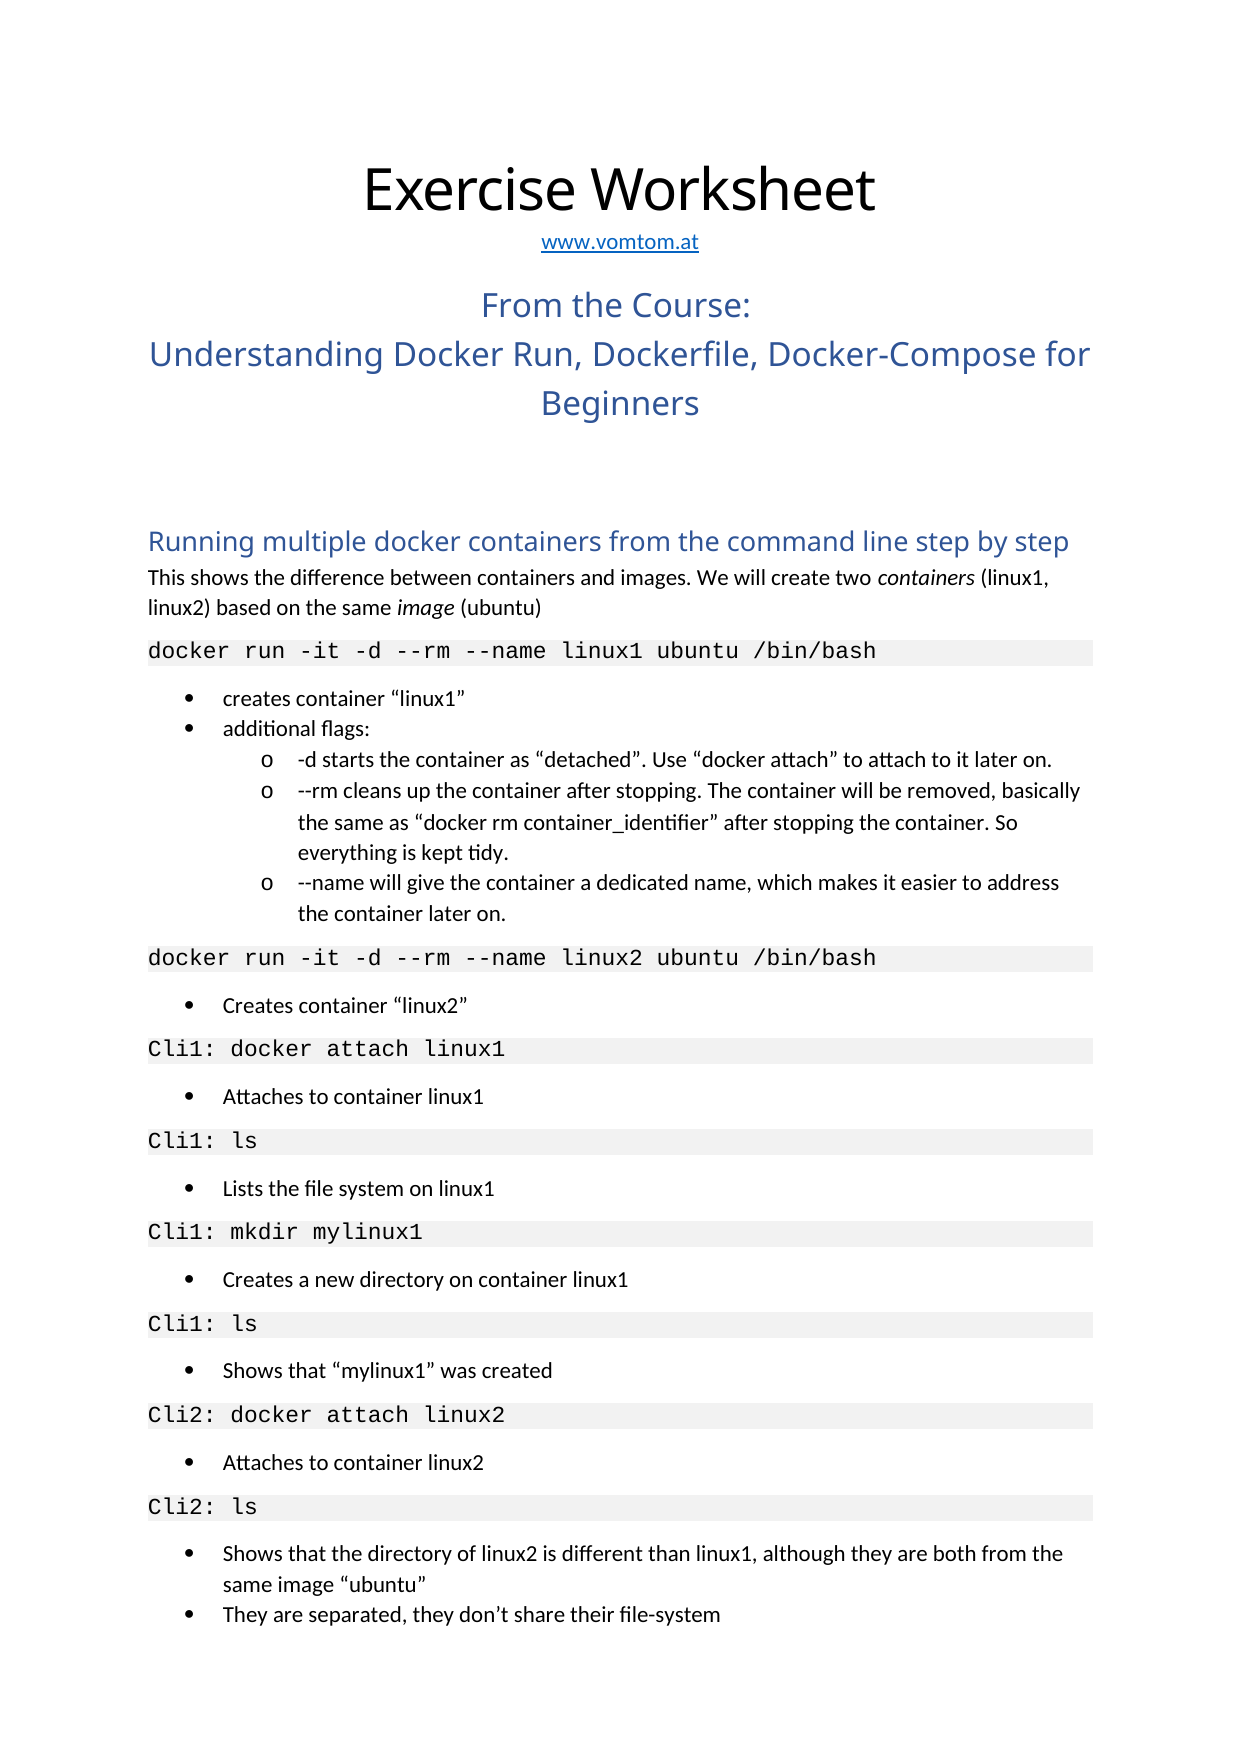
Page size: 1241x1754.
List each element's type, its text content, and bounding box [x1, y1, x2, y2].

list creates container “linux1” [185, 684, 1093, 712]
list Attaches to container linux1 [185, 1082, 1093, 1110]
list additional flags: [185, 714, 1093, 743]
text Cli2: ls [148, 1495, 1093, 1521]
text This shows the difference between containers and images. We will create two containers (linux1, linux2) based on the same image (ubuntu) [148, 563, 1093, 621]
list Shows that “mylinux1” was created [185, 1357, 1093, 1385]
text Cli1: ls [148, 1312, 1093, 1338]
text Cli1: docker attach linux1 [148, 1038, 1093, 1064]
list Attaches to container linux2 [185, 1448, 1093, 1476]
list --name will give the container a dedicated name, which makes it easier to address the container later on. [260, 868, 1093, 927]
list --rm cleans up the container after stopping. The container will be removed, basically the same as “docker rm container_identifier” after stopping the container. So everything is kept tidy. [260, 776, 1093, 866]
list They are separated, they don’t share their file-system [185, 1600, 1093, 1628]
text Cli1: ls [148, 1129, 1093, 1155]
text docker run -it -d --rm --name linux1 ubuntu /bin/bash [148, 640, 1093, 666]
list -d starts the container as “detached”. Use “docker attach” to attach to it later on. [260, 745, 1093, 774]
subtitle From the Course: Understanding Docker Run, Dockerfile, Docker-Compose for Beginners [148, 282, 1093, 426]
list Lists the file system on linux1 [185, 1174, 1093, 1202]
list Creates container “linux2” [185, 991, 1093, 1019]
list Creates a new directory on container linux1 [185, 1265, 1093, 1293]
subtitle Running multiple docker containers from the command line step by step [148, 523, 1093, 560]
list Shows that the directory of linux2 is different than linux1, although they are both from the same image “ubuntu” [185, 1539, 1093, 1598]
text Cli2: docker attach linux2 [148, 1403, 1093, 1429]
title Exercise Worksheet [148, 148, 1093, 227]
text Cli1: mkdir mylinux1 [148, 1221, 1093, 1247]
text www.vomtom.at [148, 227, 1093, 255]
text docker run -it -d --rm --name linux2 ubuntu /bin/bash [148, 946, 1093, 972]
